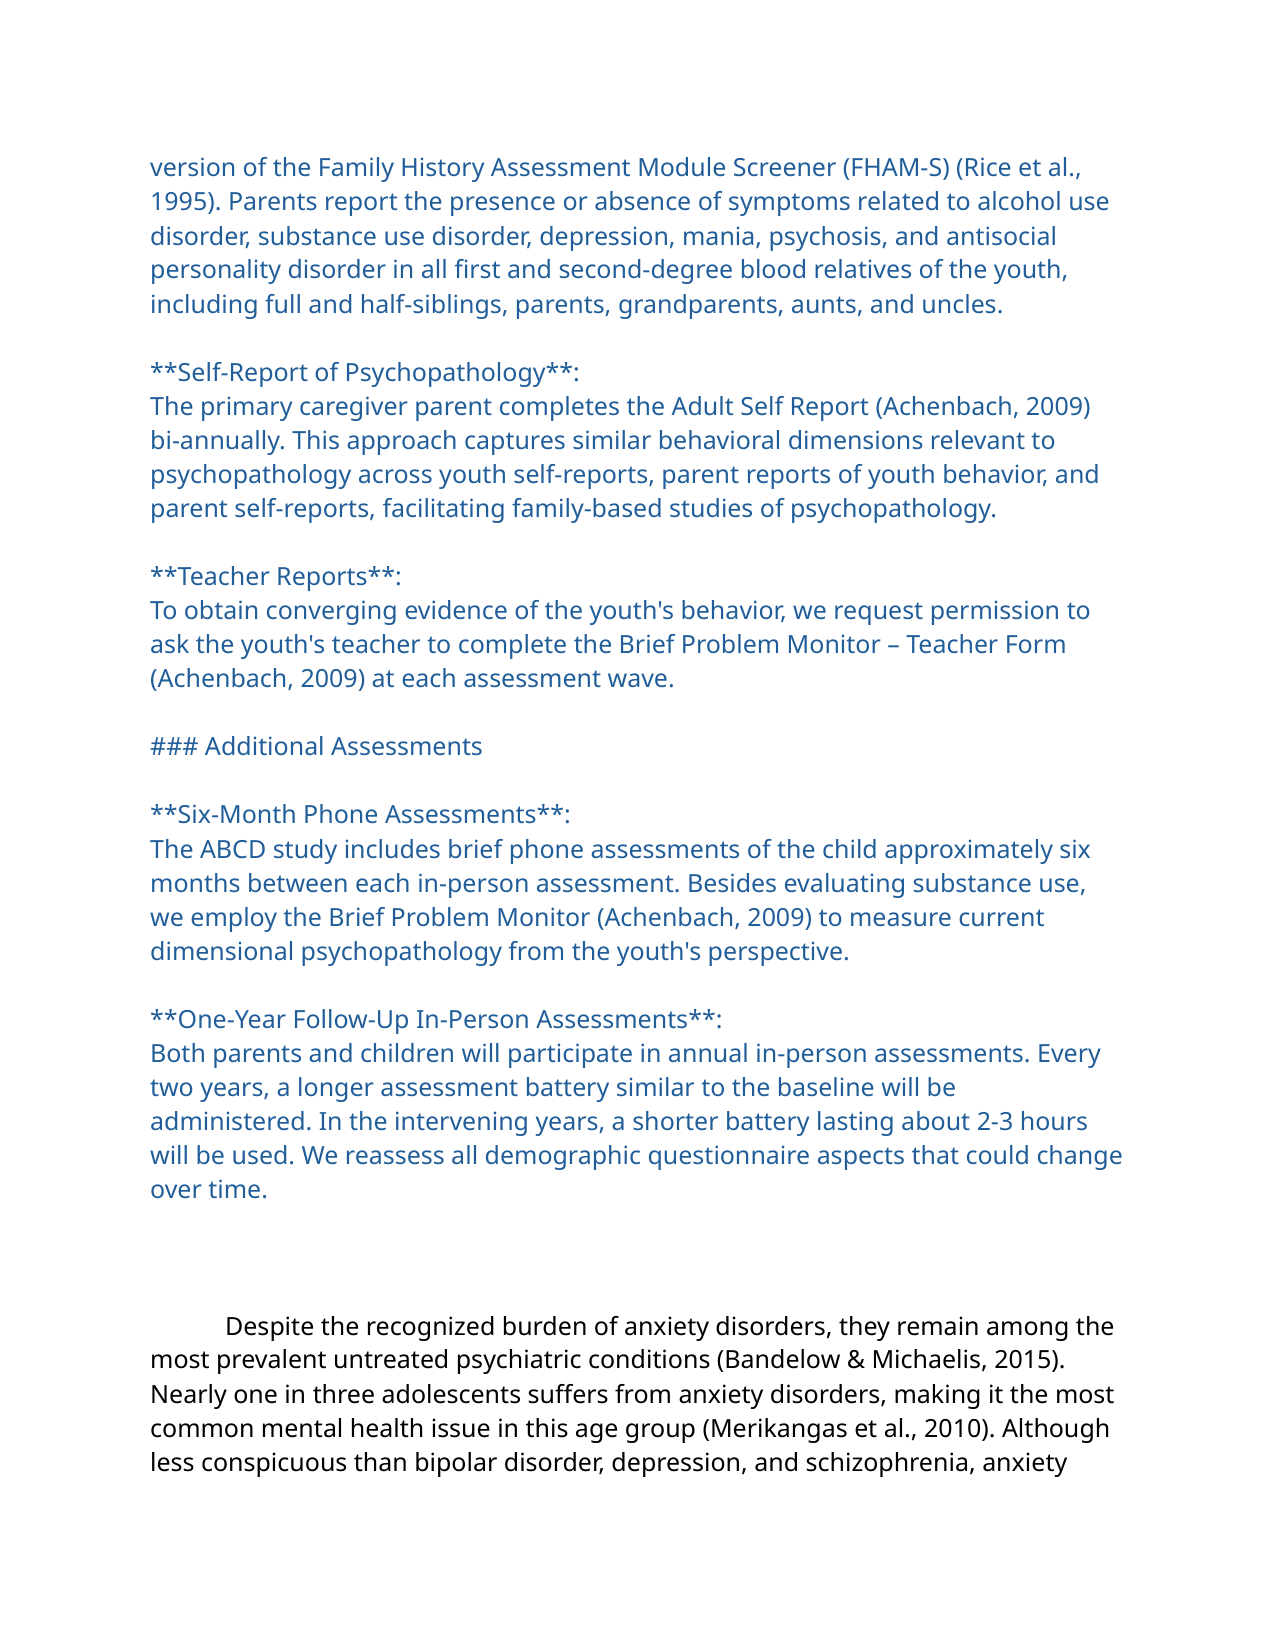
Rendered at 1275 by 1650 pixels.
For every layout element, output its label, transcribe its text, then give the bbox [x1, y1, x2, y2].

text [150, 1308, 1125, 1478]
text **Teacher Reports**: [150, 559, 1125, 593]
text ### Additional Assessments [150, 729, 1125, 763]
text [150, 150, 1125, 320]
text **Six-Month Phone Assessments**: [150, 797, 1125, 831]
text The primary caregiver parent completes the Adult Self Report (Achenbach, 2009) bi-annually. This approach captures similar behavioral dimensions relevant to psychopathology across youth self-reports, parent reports of youth behavior, and parent self-reports, facilitating family-based studies of psychopathology. [150, 388, 1125, 525]
text To obtain converging evidence of the youth's behavior, we request permission to ask the youth's teacher to complete the Brief Problem Monitor – Teacher Form (Achenbach, 2009) at each assessment wave. [150, 593, 1125, 695]
text **One-Year Follow-Up In-Person Assessments**: [150, 1002, 1125, 1036]
text The ABCD study includes brief phone assessments of the child approximately six months between each in-person assessment. Besides evaluating substance use, we employ the Brief Problem Monitor (Achenbach, 2009) to measure current dimensional psychopathology from the youth's perspective. [150, 831, 1125, 967]
text Both parents and children will participate in annual in-person assessments. Every two years, a longer assessment battery similar to the baseline will be administered. In the intervening years, a shorter battery lasting about 2-3 hours will be used. We reassess all demographic questionnaire aspects that could change over time. [150, 1036, 1125, 1206]
text **Self-Report of Psychopathology**: [150, 354, 1125, 388]
